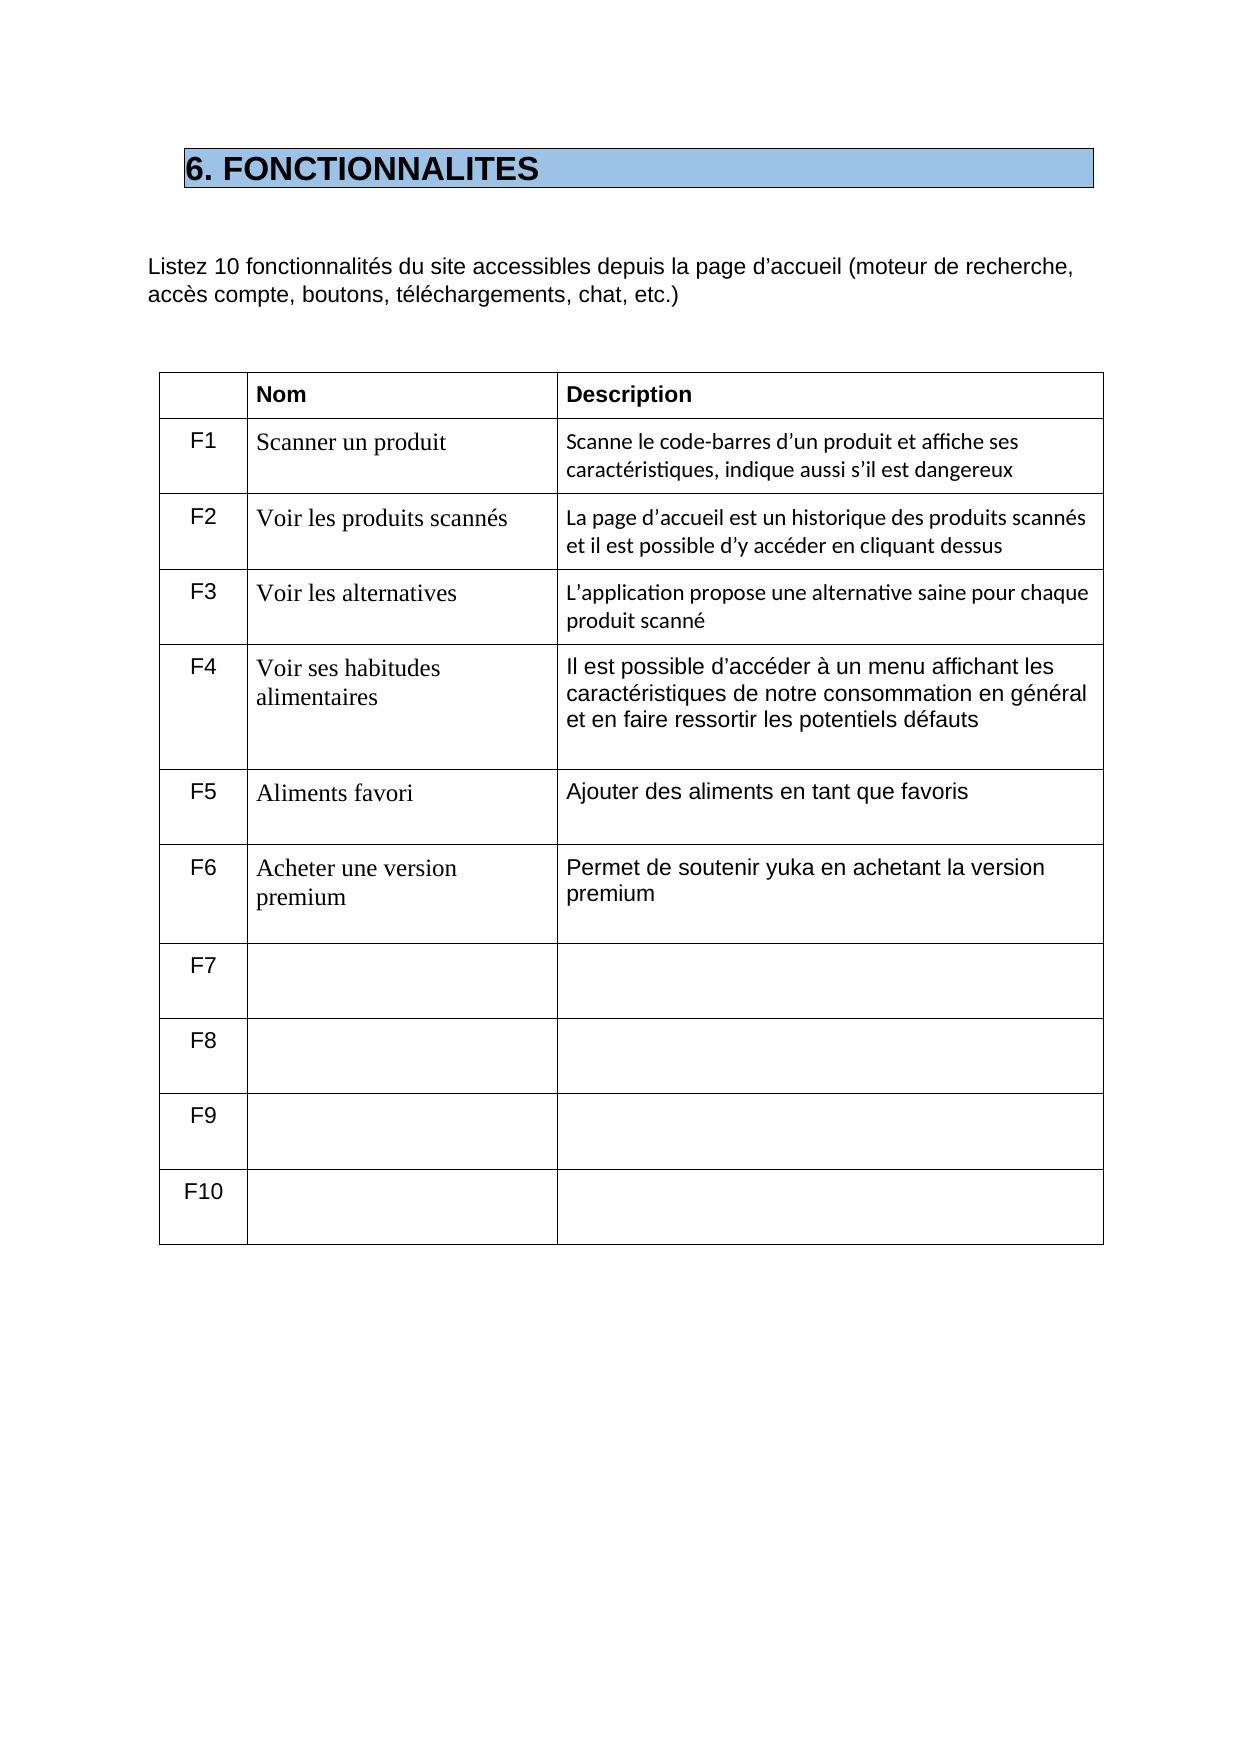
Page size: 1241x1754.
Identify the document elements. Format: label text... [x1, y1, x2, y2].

table_cell Scanne le code-barres d’un produit et affiche ses caractéristiques, indique aussi s’il est dangereux [558, 419, 1103, 493]
table_cell F10 [160, 1170, 247, 1244]
table_cell Ajouter des aliments en tant que favoris [558, 770, 1103, 844]
table_header Nom [248, 373, 557, 418]
table_cell F6 [160, 845, 247, 942]
list FONCTIONNALITES [185, 149, 1093, 187]
table_cell Scanner un produit [248, 419, 557, 493]
table_cell F8 [160, 1019, 247, 1093]
table_cell Aliments favori [248, 770, 557, 844]
table_cell Acheter une version premium [248, 845, 557, 942]
table_cell F9 [160, 1094, 247, 1168]
table_cell [248, 1094, 557, 1168]
table_cell F7 [160, 944, 247, 1018]
table_header [160, 373, 247, 418]
table_cell Voir les produits scannés [248, 494, 557, 569]
table_cell [558, 1170, 1103, 1244]
table_cell F5 [160, 770, 247, 844]
table_cell [248, 1019, 557, 1093]
table_cell F4 [160, 645, 247, 769]
table_header Description [558, 373, 1103, 418]
table_cell Voir ses habitudes alimentaires [248, 645, 557, 769]
table_cell L’application propose une alternative saine pour chaque produit scanné [558, 570, 1103, 644]
table_cell Il est possible d’accéder à un menu affichant les caractéristiques de notre consommation en général et en faire ressortir les potentiels défauts [558, 645, 1103, 769]
table_cell [558, 1094, 1103, 1168]
table_cell Voir les alternatives [248, 570, 557, 644]
table_cell [248, 1170, 557, 1244]
table_cell [558, 1019, 1103, 1093]
table_cell [248, 944, 557, 1018]
text Listez 10 fonctionnalités du site accessibles depuis la page d’accueil (moteur de recherche, accès compte, boutons, téléchargements, chat, etc.) [148, 253, 1093, 308]
table_cell F3 [160, 570, 247, 644]
table_cell F2 [160, 494, 247, 569]
table_cell [558, 944, 1103, 1018]
table_cell La page d’accueil est un historique des produits scannés et il est possible d’y accéder en cliquant dessus [558, 494, 1103, 569]
table_cell F1 [160, 419, 247, 493]
table_cell Permet de soutenir yuka en achetant la version premium [558, 845, 1103, 942]
